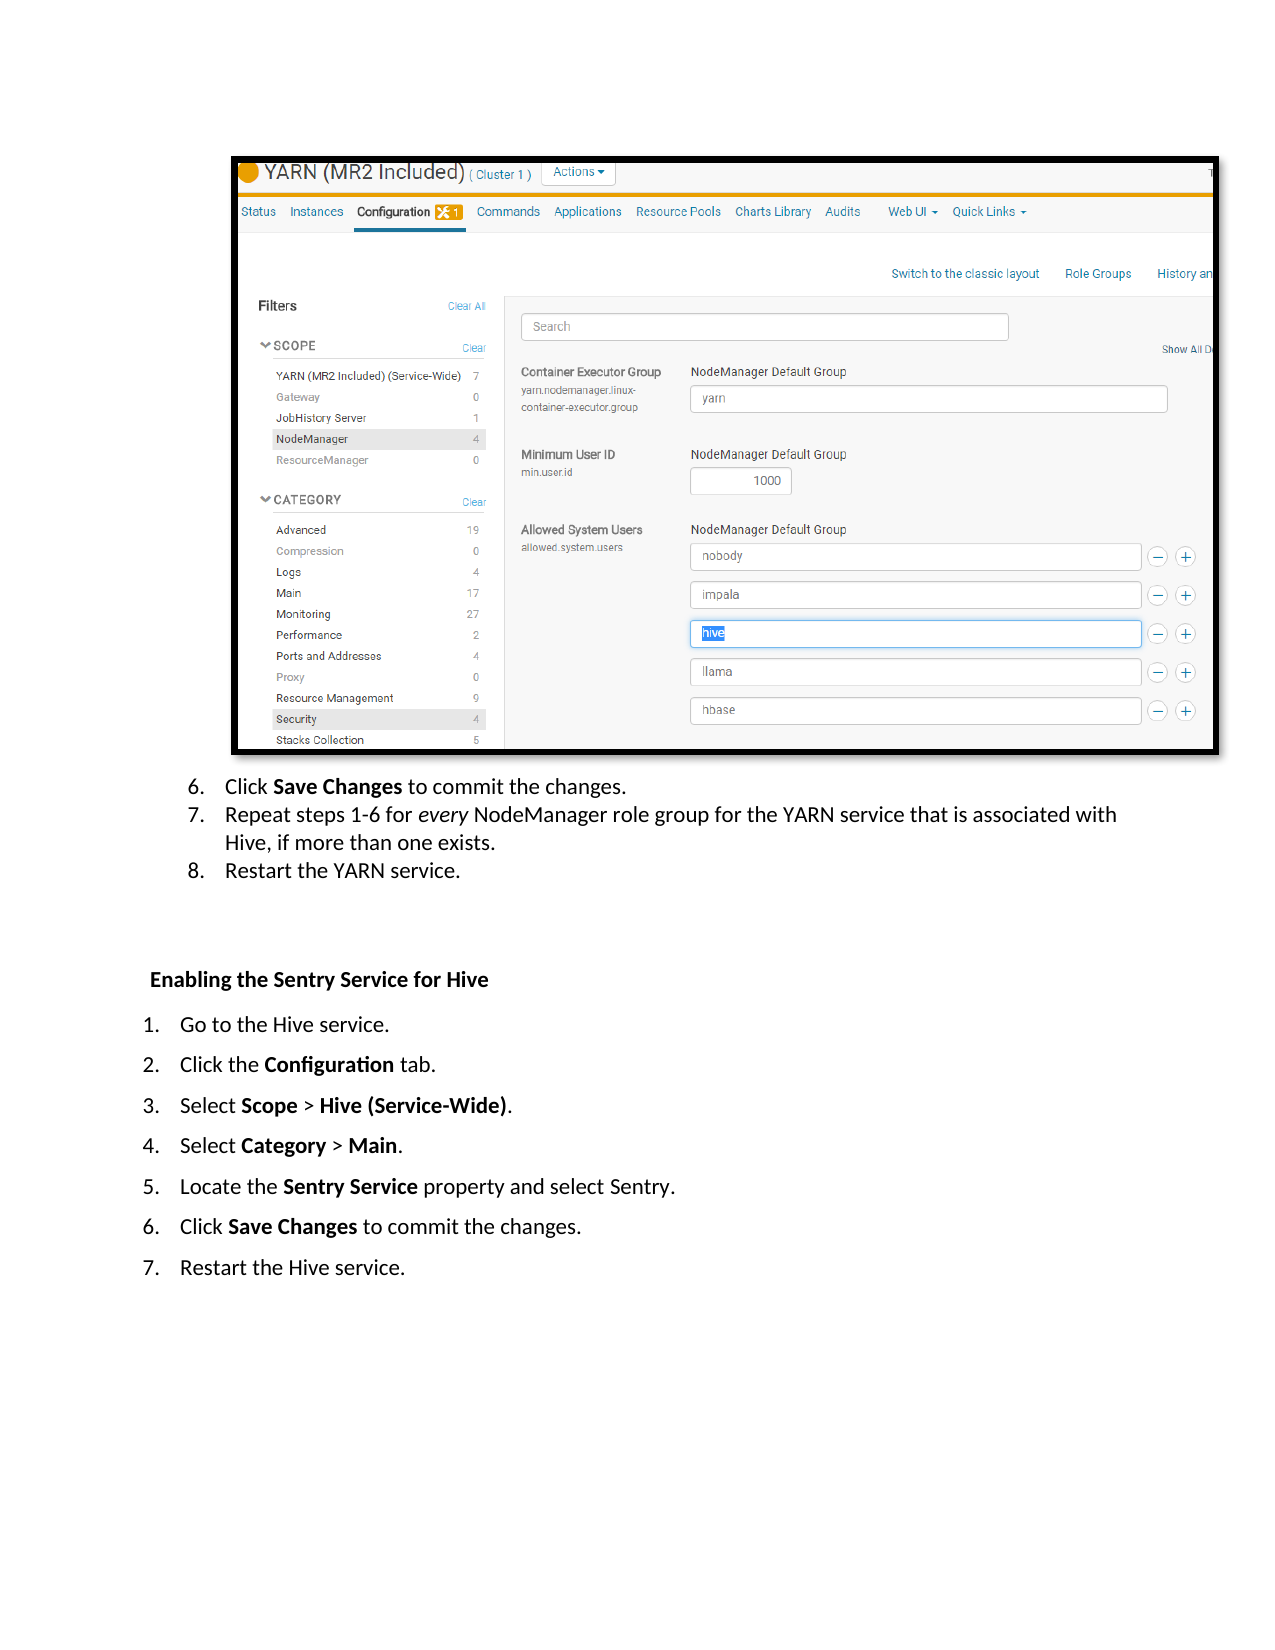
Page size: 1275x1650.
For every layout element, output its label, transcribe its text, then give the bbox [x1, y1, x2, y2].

list Locate the Sentry Service property and select Sentry. [142, 1172, 1125, 1200]
list Restart the Hive service. [142, 1253, 1125, 1281]
subtitle Enabling the Sentry Service for Hive [150, 965, 1125, 993]
list Click the Configuration tab. [142, 1050, 1125, 1078]
list Select Category > Main. [142, 1131, 1125, 1159]
list Restart the YARN service. [187, 856, 1125, 884]
list Repeat steps 1-6 for every NodeManager role group for the YARN service that is associated with Hive, if more than one exists. [187, 800, 1125, 856]
list Click Save Changes to commit the changes. [187, 772, 1125, 800]
list Click Save Changes to commit the changes. [142, 1212, 1125, 1240]
picture [238, 163, 1213, 749]
list Go to the Hive service. [142, 1010, 1125, 1038]
list Select Scope > Hive (Service-Wide). [142, 1091, 1125, 1119]
